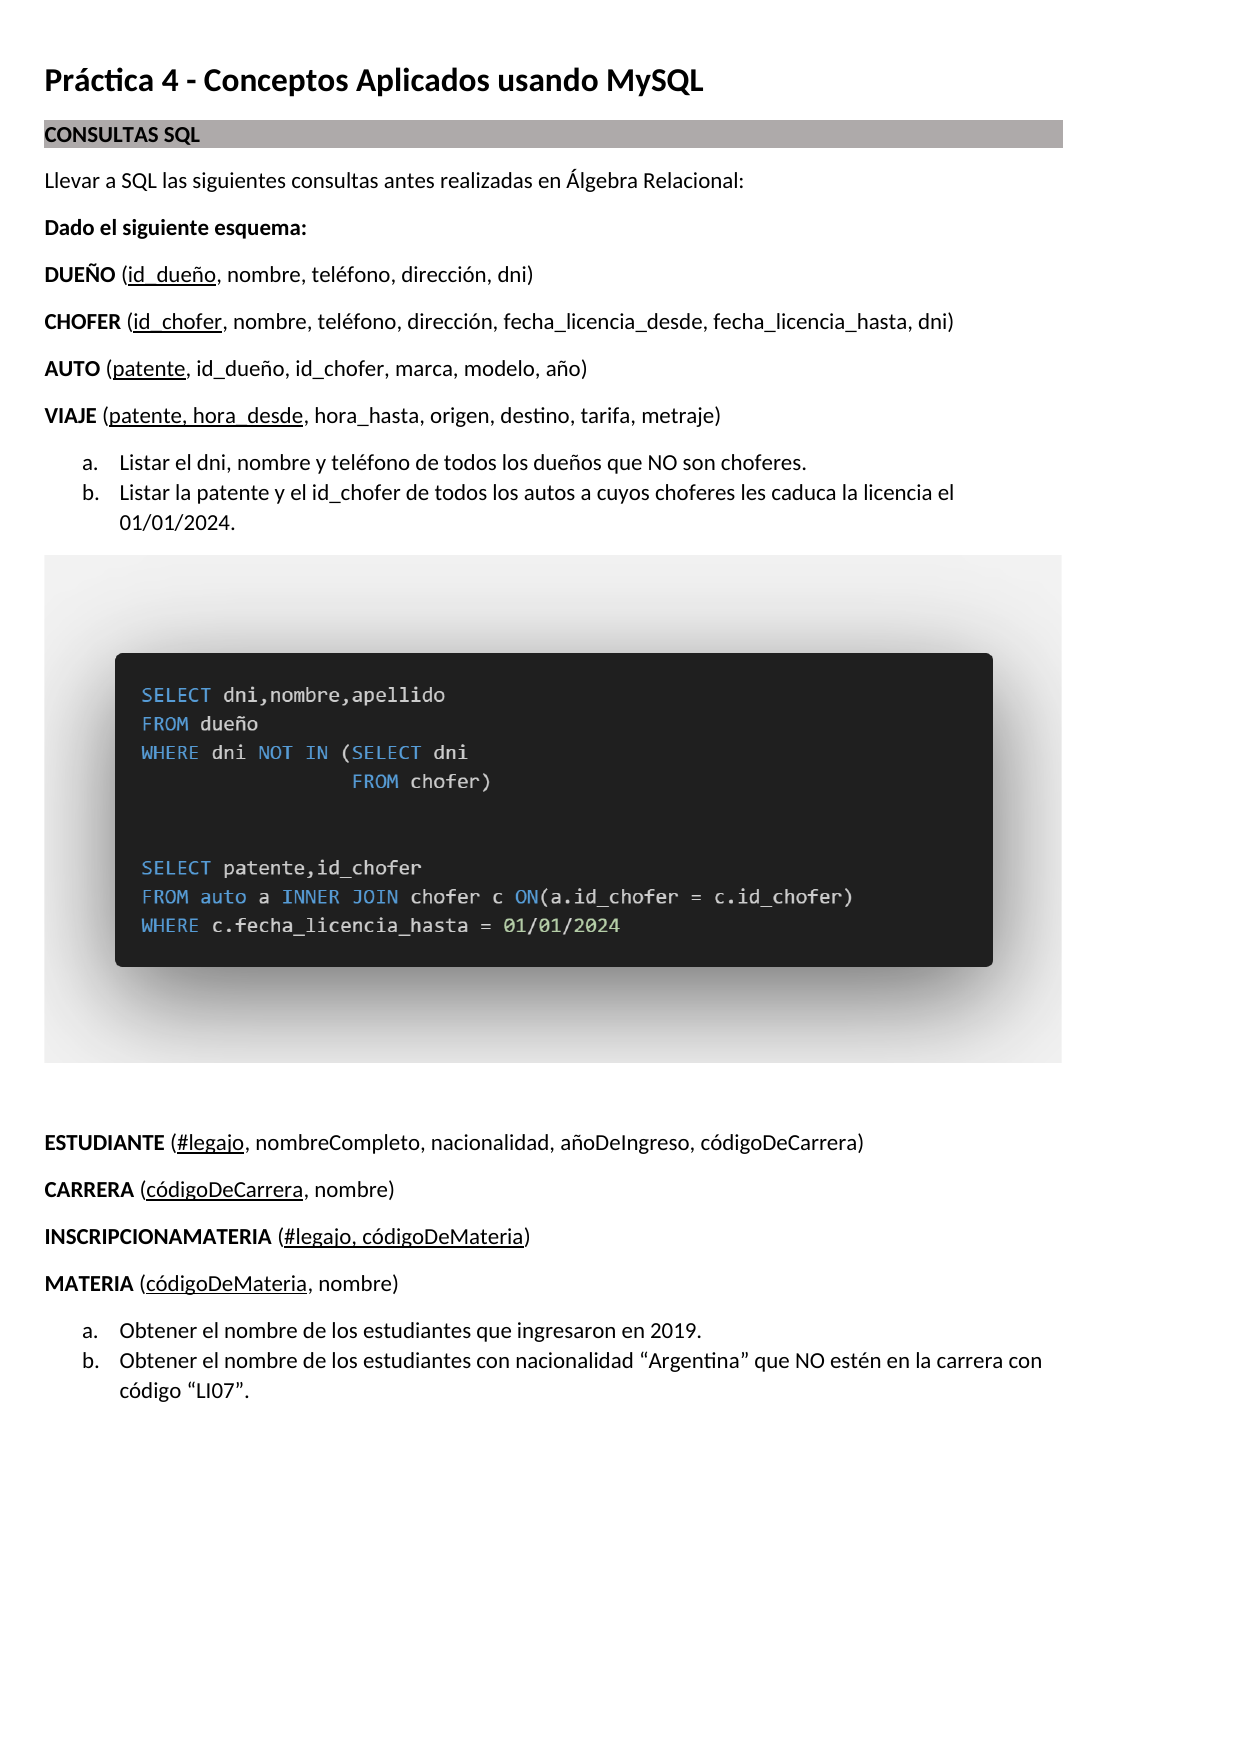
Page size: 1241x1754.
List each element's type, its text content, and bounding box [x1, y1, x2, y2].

text Dado el siguiente esquema: [44, 213, 1063, 242]
text CONSULTAS SQL [44, 120, 1063, 148]
text AUTO (patente, id_dueño, id_chofer, marca, modelo, año) [44, 354, 1063, 382]
list Obtener el nombre de los estudiantes con nacionalidad “Argentina” que NO estén en la carrera con código “LI07”. [82, 1346, 1063, 1404]
list Obtener el nombre de los estudiantes que ingresaron en 2019. [82, 1316, 1063, 1344]
text CARRERA (códigoDeCarrera, nombre) [44, 1175, 1063, 1203]
text MATERIA (códigoDeMateria, nombre) [44, 1269, 1063, 1297]
text INSCRIPCIONAMATERIA (#legajo, códigoDeMateria) [44, 1222, 1063, 1250]
text Práctica 4 - Conceptos Aplicados usando MySQL [44, 59, 1063, 100]
text DUEÑO (id_dueño, nombre, teléfono, dirección, dni) [44, 260, 1063, 288]
list Listar el dni, nombre y teléfono de todos los dueños que NO son choferes. [82, 448, 1063, 476]
text ESTUDIANTE (#legajo, nombreCompleto, nacionalidad, añoDeIngreso, códigoDeCarrera) [44, 1128, 1063, 1156]
text Llevar a SQL las siguientes consultas antes realizadas en Álgebra Relacional: [44, 167, 1063, 195]
list Listar la patente y el id_chofer de todos los autos a cuyos choferes les caduca la licencia el 01/01/2024. [82, 478, 1063, 536]
picture [44, 555, 1062, 1063]
text VIAJE (patente, hora_desde, hora_hasta, origen, destino, tarifa, metraje) [44, 401, 1063, 429]
text CHOFER (id_chofer, nombre, teléfono, dirección, fecha_licencia_desde, fecha_licencia_hasta, dni) [44, 307, 1063, 335]
